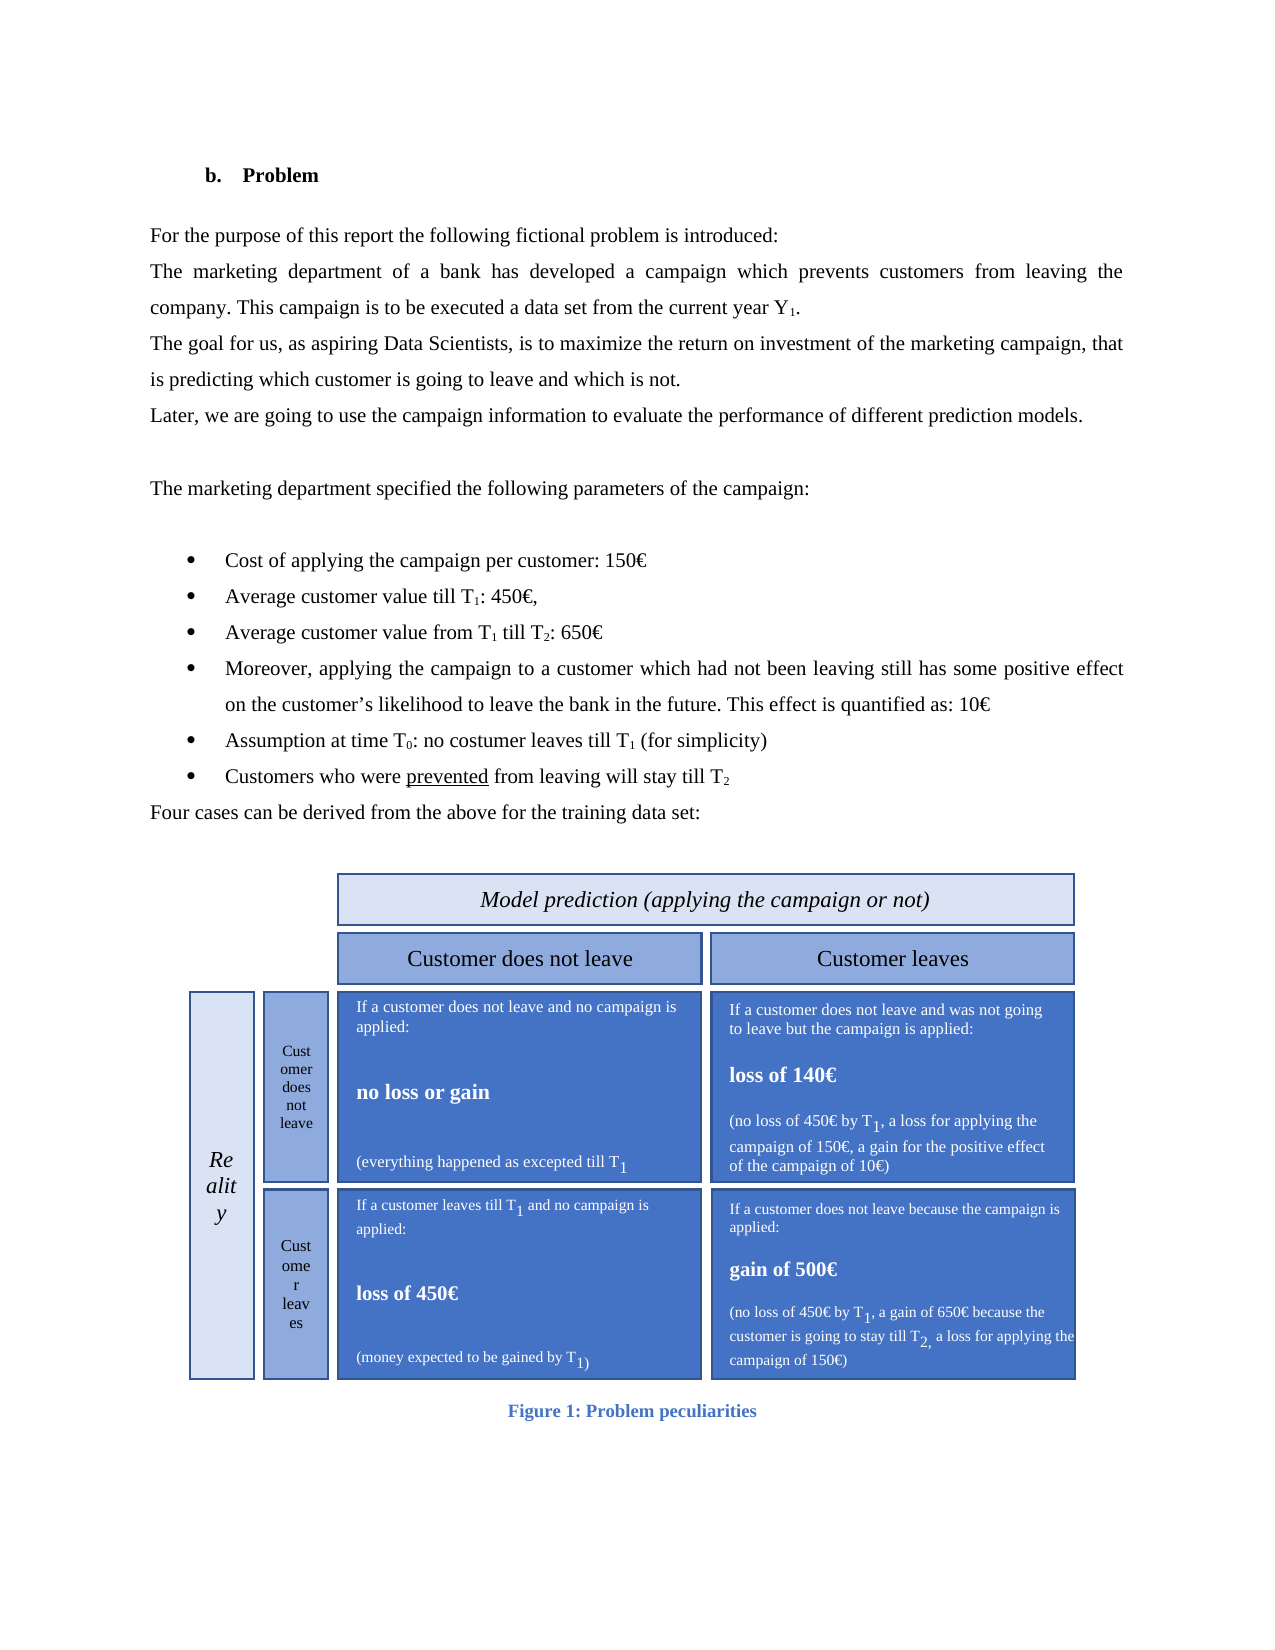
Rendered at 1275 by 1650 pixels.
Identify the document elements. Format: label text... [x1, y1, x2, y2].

text The marketing department specified the following parameters of the campaign: [150, 475, 1125, 499]
text Later, we are going to use the campaign information to evaluate the performance of different prediction models. [150, 403, 1125, 427]
list Moreover, applying the campaign to a customer which had not been leaving still has some positive effect on the customer’s likelihood to leave the bank in the future. This effect is quantified as: 10€ [187, 656, 1125, 716]
text For the purpose of this report the following fictional problem is introduced: [150, 223, 1125, 247]
list Cost of applying the campaign per customer: 150€ [187, 547, 1125, 572]
list Average customer value from T1 till T2: 650€ [187, 619, 1125, 644]
list Average customer value till T1: 450€, [187, 583, 1125, 608]
list Assumption at time T0: no costumer leaves till T1 (for simplicity) [187, 728, 1125, 752]
text Four cases can be derived from the above for the training data set: [150, 800, 1125, 824]
subtitle Problem [205, 162, 1125, 187]
text The marketing department of a bank has developed a campaign which prevents customers from leaving the company. This campaign is to be executed a data set from the current year Y1. [150, 259, 1125, 319]
text The goal for us, as aspiring Data Scientists, is to maximize the return on investment of the marketing campaign, that is predicting which customer is going to leave and which is not. [150, 331, 1125, 391]
list Customers who were prevented from leaving will stay till T2 [187, 764, 1125, 788]
